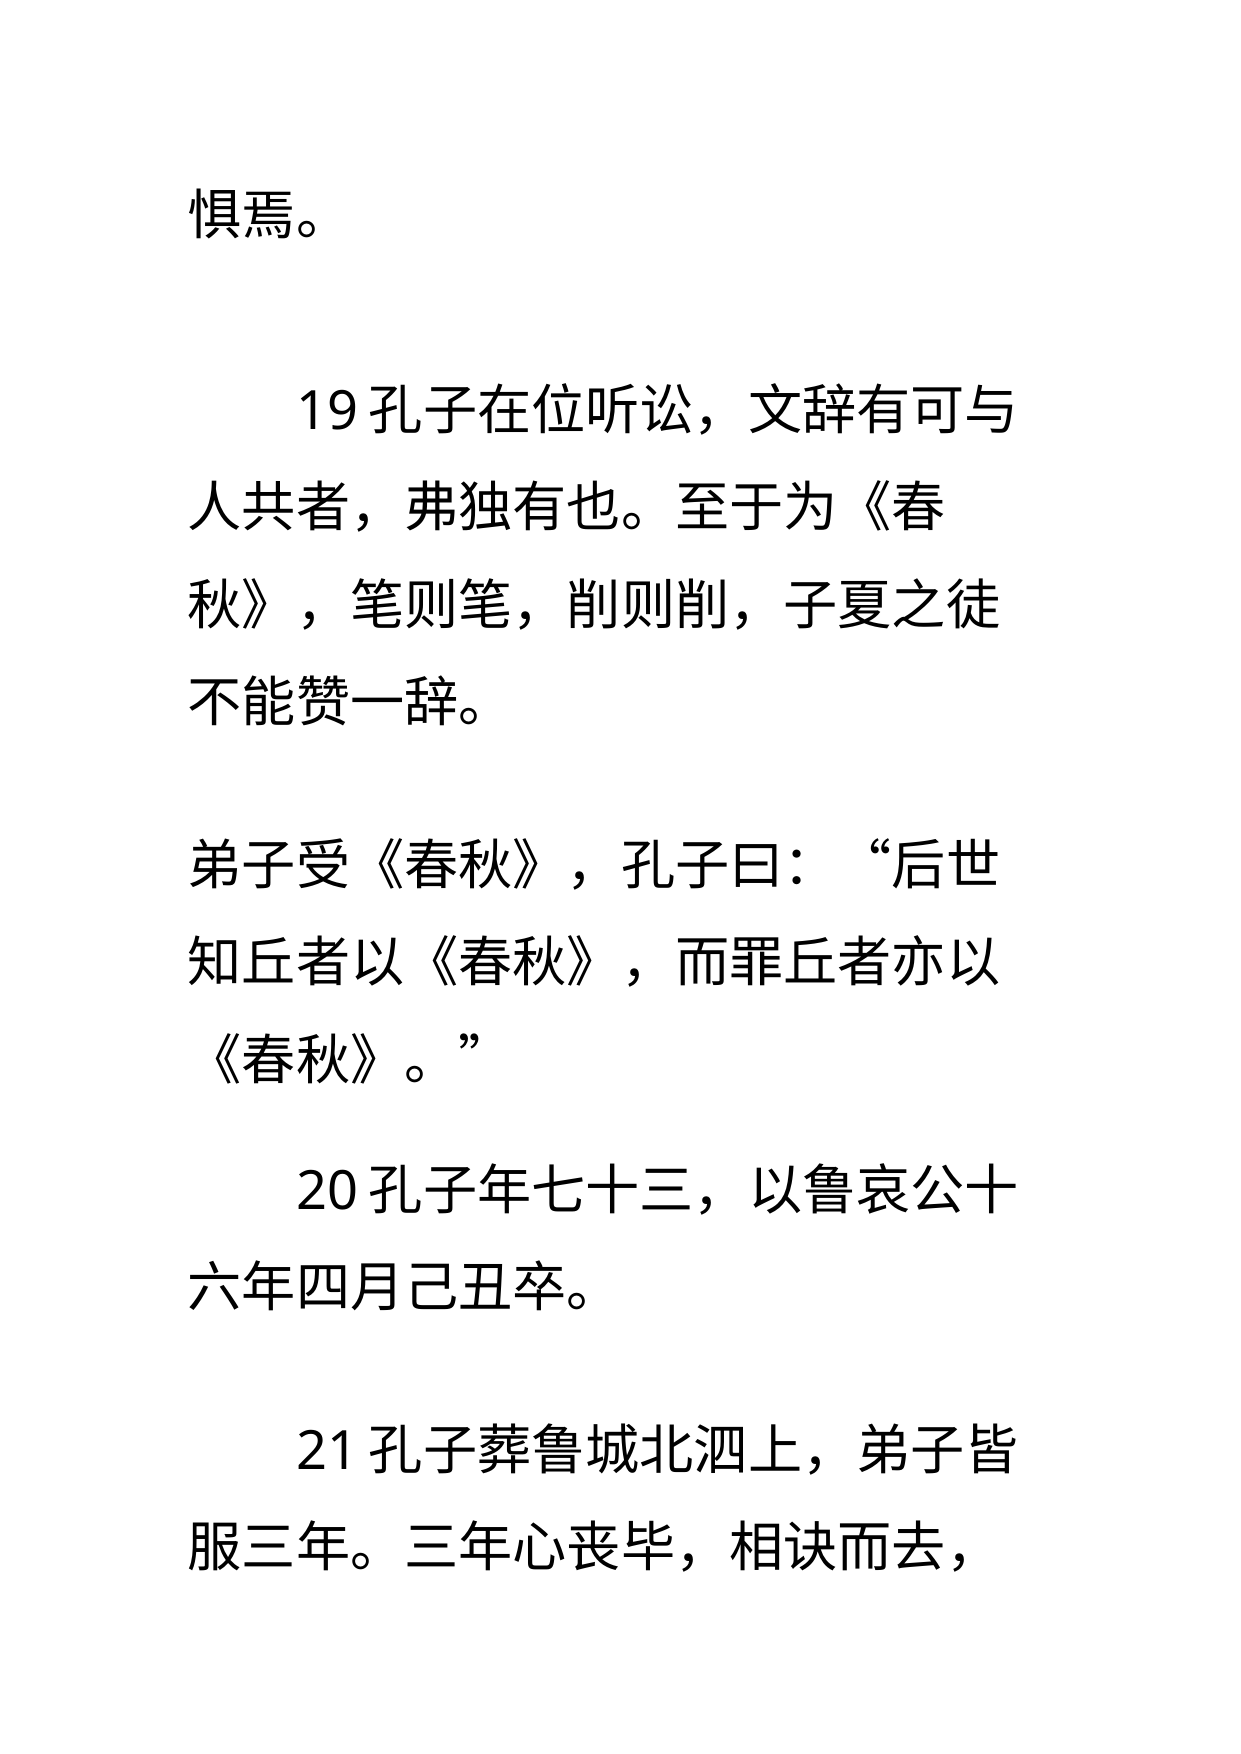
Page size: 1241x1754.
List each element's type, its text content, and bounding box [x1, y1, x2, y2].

text 21孔子葬鲁城北泗上，弟子皆服三年。三年心丧毕，相诀而去，则哭，各复尽哀；或复留。 [187, 1397, 1053, 1592]
text 19孔子在位听讼，文辞有可与人共者，弗独有也。至于为《春秋》，笔则笔，削则削，子夏之徒不能赞一辞。 [187, 357, 1053, 747]
text 贬损之义，后有王者举而开之。《春秋》之义行，则天下乱臣贼子惧焉。 [187, 162, 1053, 259]
text 弟子受《春秋》，孔子曰：“后世知丘者以《春秋》，而罪丘者亦以《春秋》。” [187, 812, 1053, 1104]
text 20孔子年七十三，以鲁哀公十六年四月己丑卒。 [187, 1137, 1053, 1332]
